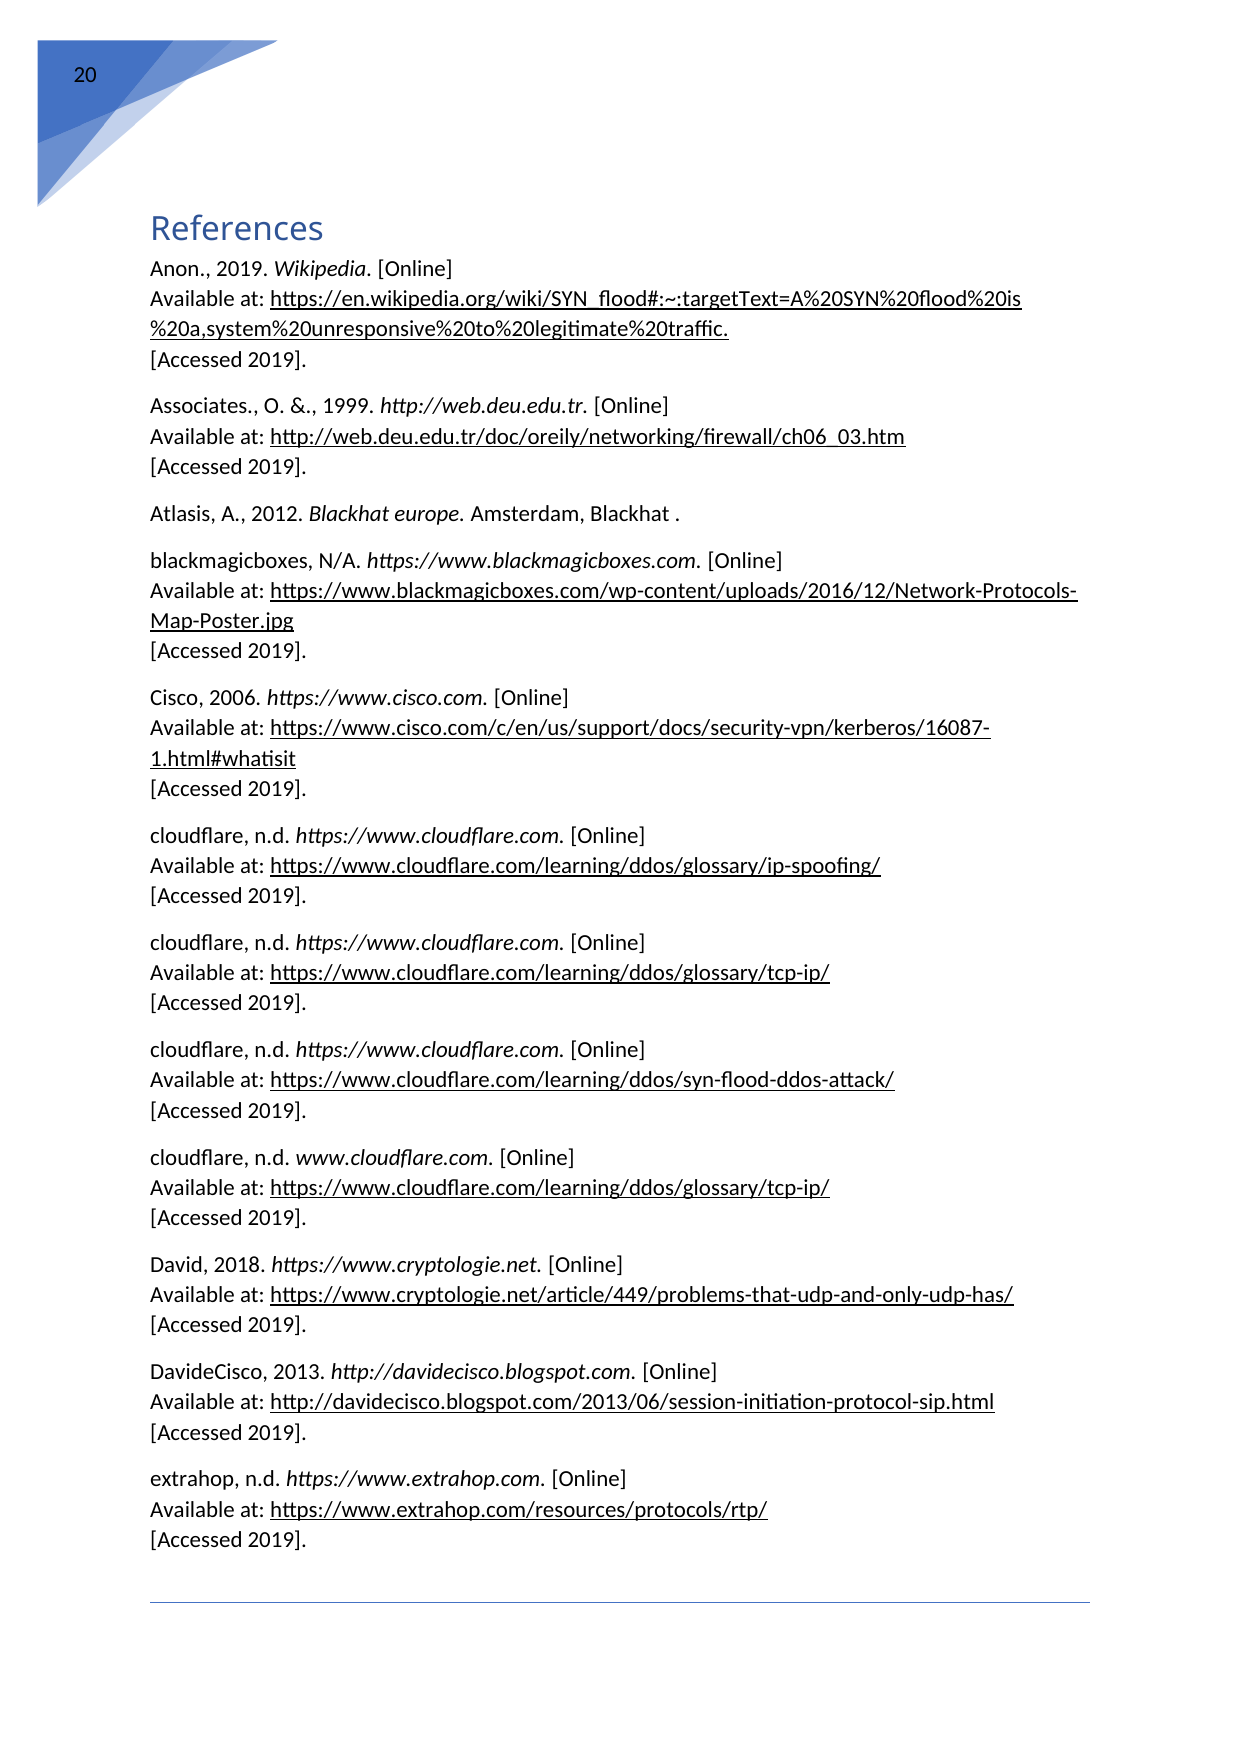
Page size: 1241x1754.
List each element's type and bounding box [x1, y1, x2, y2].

picture [37, 40, 279, 209]
